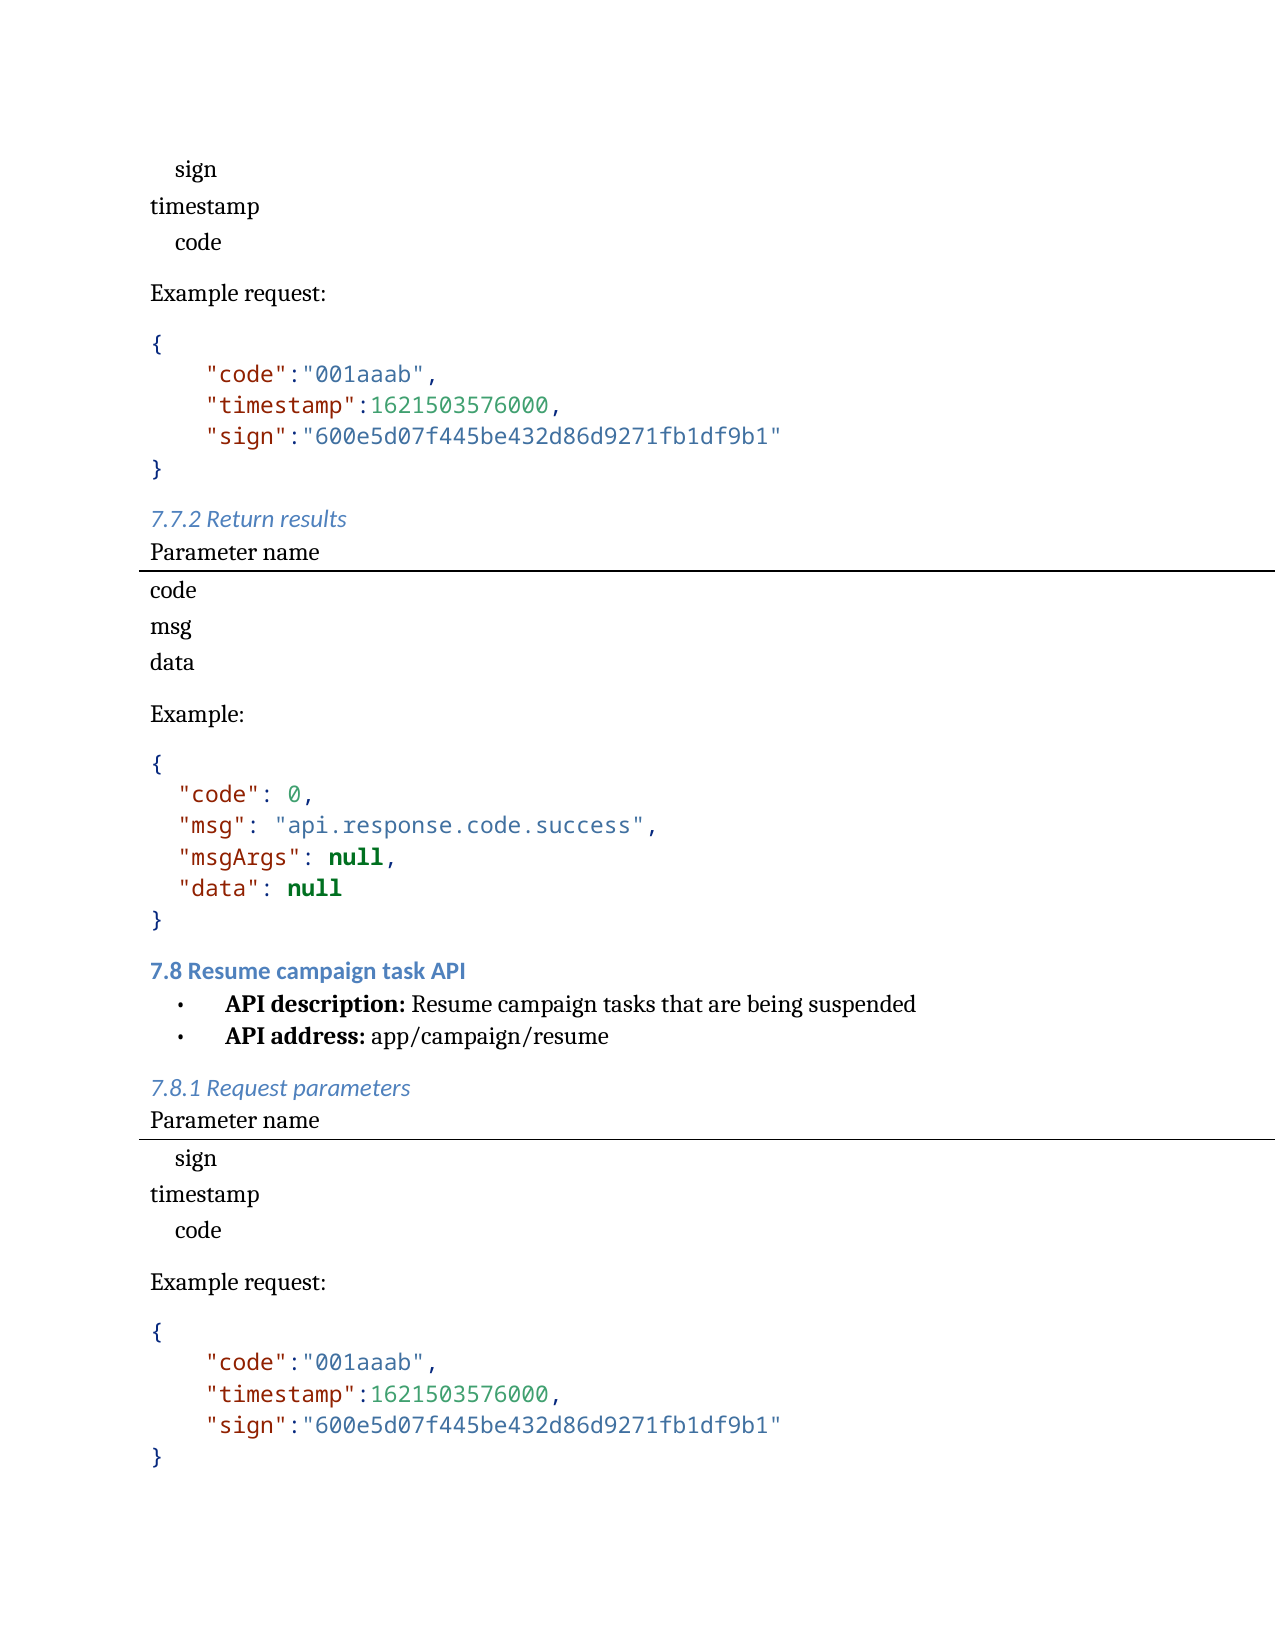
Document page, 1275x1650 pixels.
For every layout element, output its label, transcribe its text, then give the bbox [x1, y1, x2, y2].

subtitle 7.7.2 Return results [150, 504, 1125, 534]
table_cell sign [139, 150, 1275, 188]
text { "code":"001aaab", "timestamp":1621503576000, "sign":"600e5d07f445be432d86d9271fb1df9b1" } [150, 327, 1125, 483]
table_header Parameter name [139, 534, 1275, 570]
table_header Parameter name [139, 1102, 1275, 1138]
text Example request: [150, 279, 1125, 308]
table_cell sign [139, 1140, 1275, 1176]
subtitle 7.8.1 Request parameters [150, 1072, 1125, 1102]
text { "code": 0, "msg": "api.response.code.success", "msgArgs": null, "data": null } [150, 747, 1125, 934]
text { "code":"001aaab", "timestamp":1621503576000, "sign":"600e5d07f445be432d86d9271fb1df9b1" } [150, 1315, 1125, 1471]
text Example request: [150, 1267, 1125, 1296]
table_cell code [139, 1213, 1275, 1249]
table_cell data [139, 645, 1275, 681]
table_cell timestamp [139, 1176, 1275, 1212]
list API description: Resume campaign tasks that are being suspended [175, 989, 1125, 1018]
table_cell msg [139, 608, 1275, 644]
table_cell code [139, 224, 1275, 260]
table_cell timestamp [139, 188, 1275, 224]
table_cell code [139, 572, 1275, 608]
subtitle 7.8 Resume campaign task API [150, 955, 1125, 986]
list API address: app/campaign/resume [175, 1022, 1125, 1051]
text Example: [150, 699, 1125, 728]
